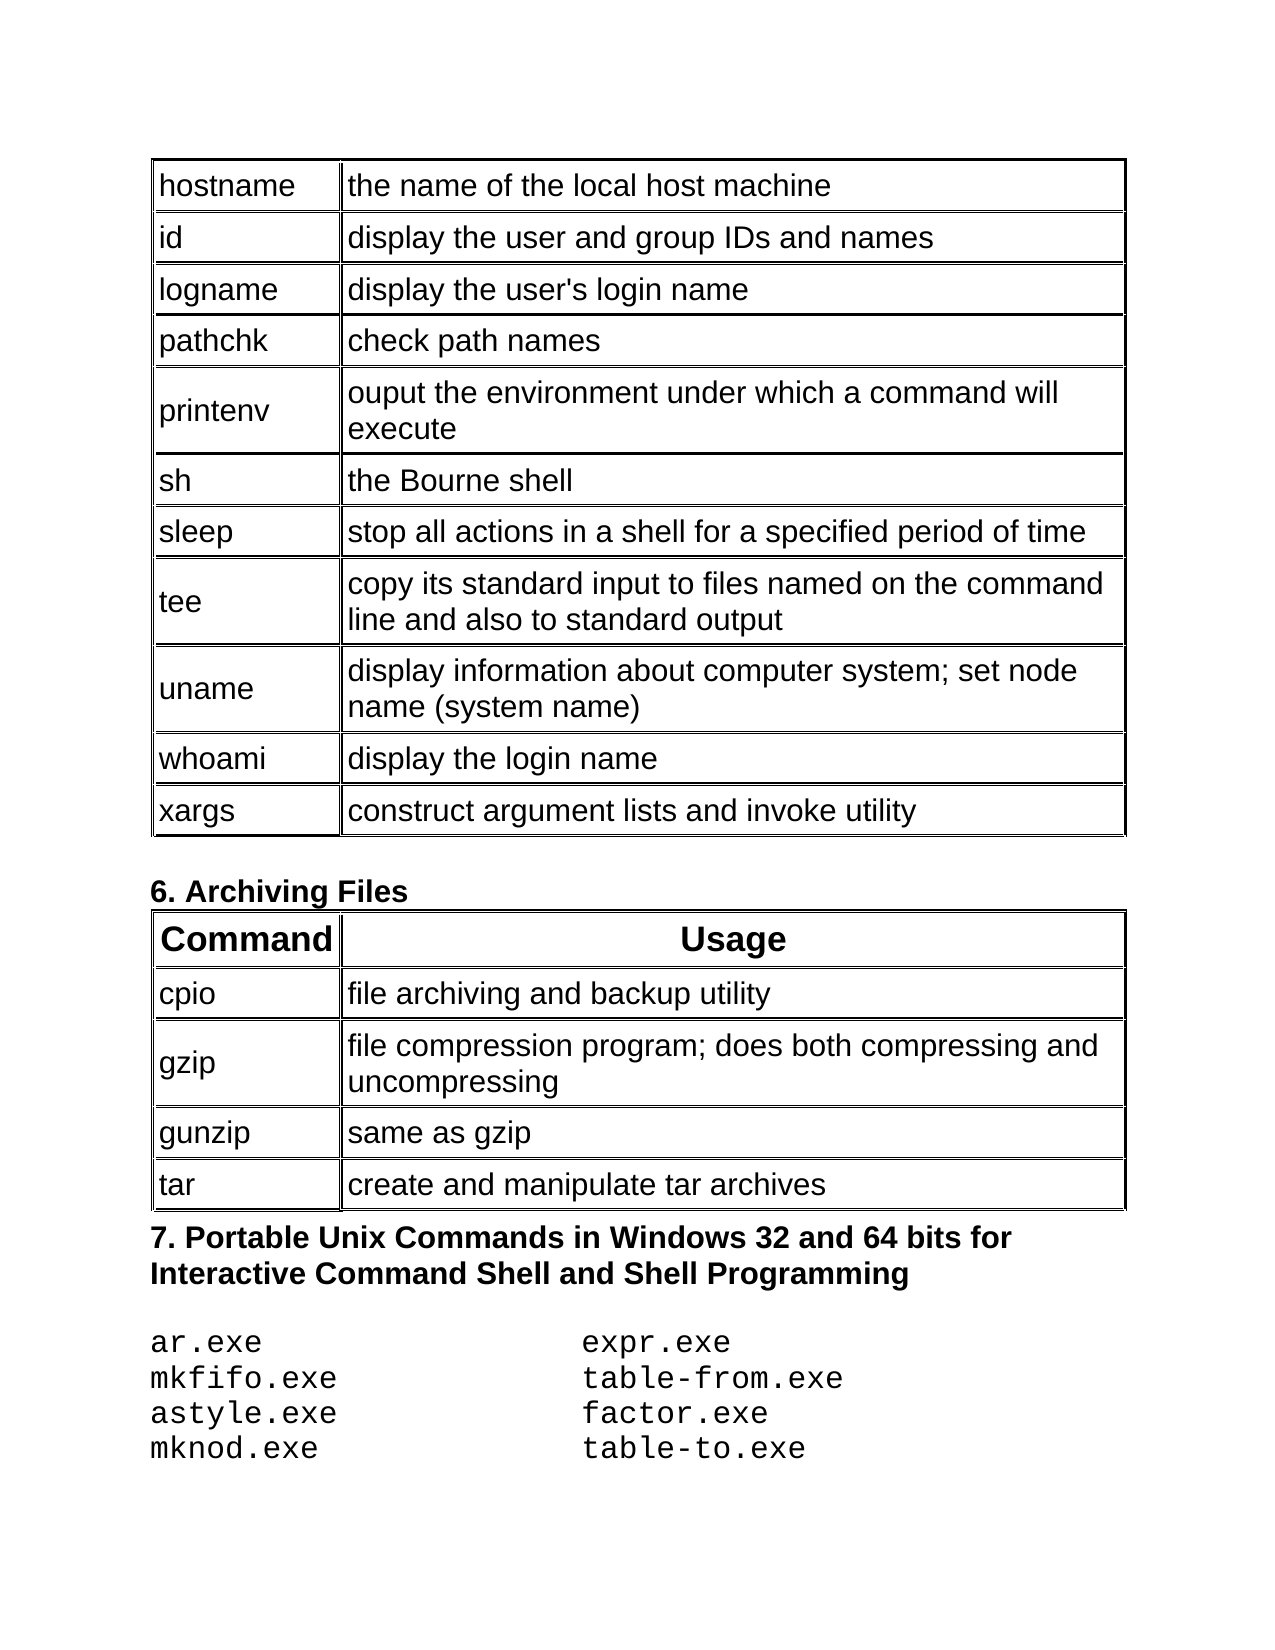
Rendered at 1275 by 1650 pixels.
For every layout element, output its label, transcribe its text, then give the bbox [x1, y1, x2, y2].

text 7. Portable Unix Commands in Windows 32 and 64 bits for Interactive Command Shell and Shell Programming [150, 1219, 1125, 1291]
text ar.exe expr.exe mkfifo.exe table-from.exe [150, 1327, 1125, 1397]
text astyle.exe factor.exe mknod.exe table-to.exe [150, 1397, 1125, 1468]
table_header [142, 150, 1136, 1219]
